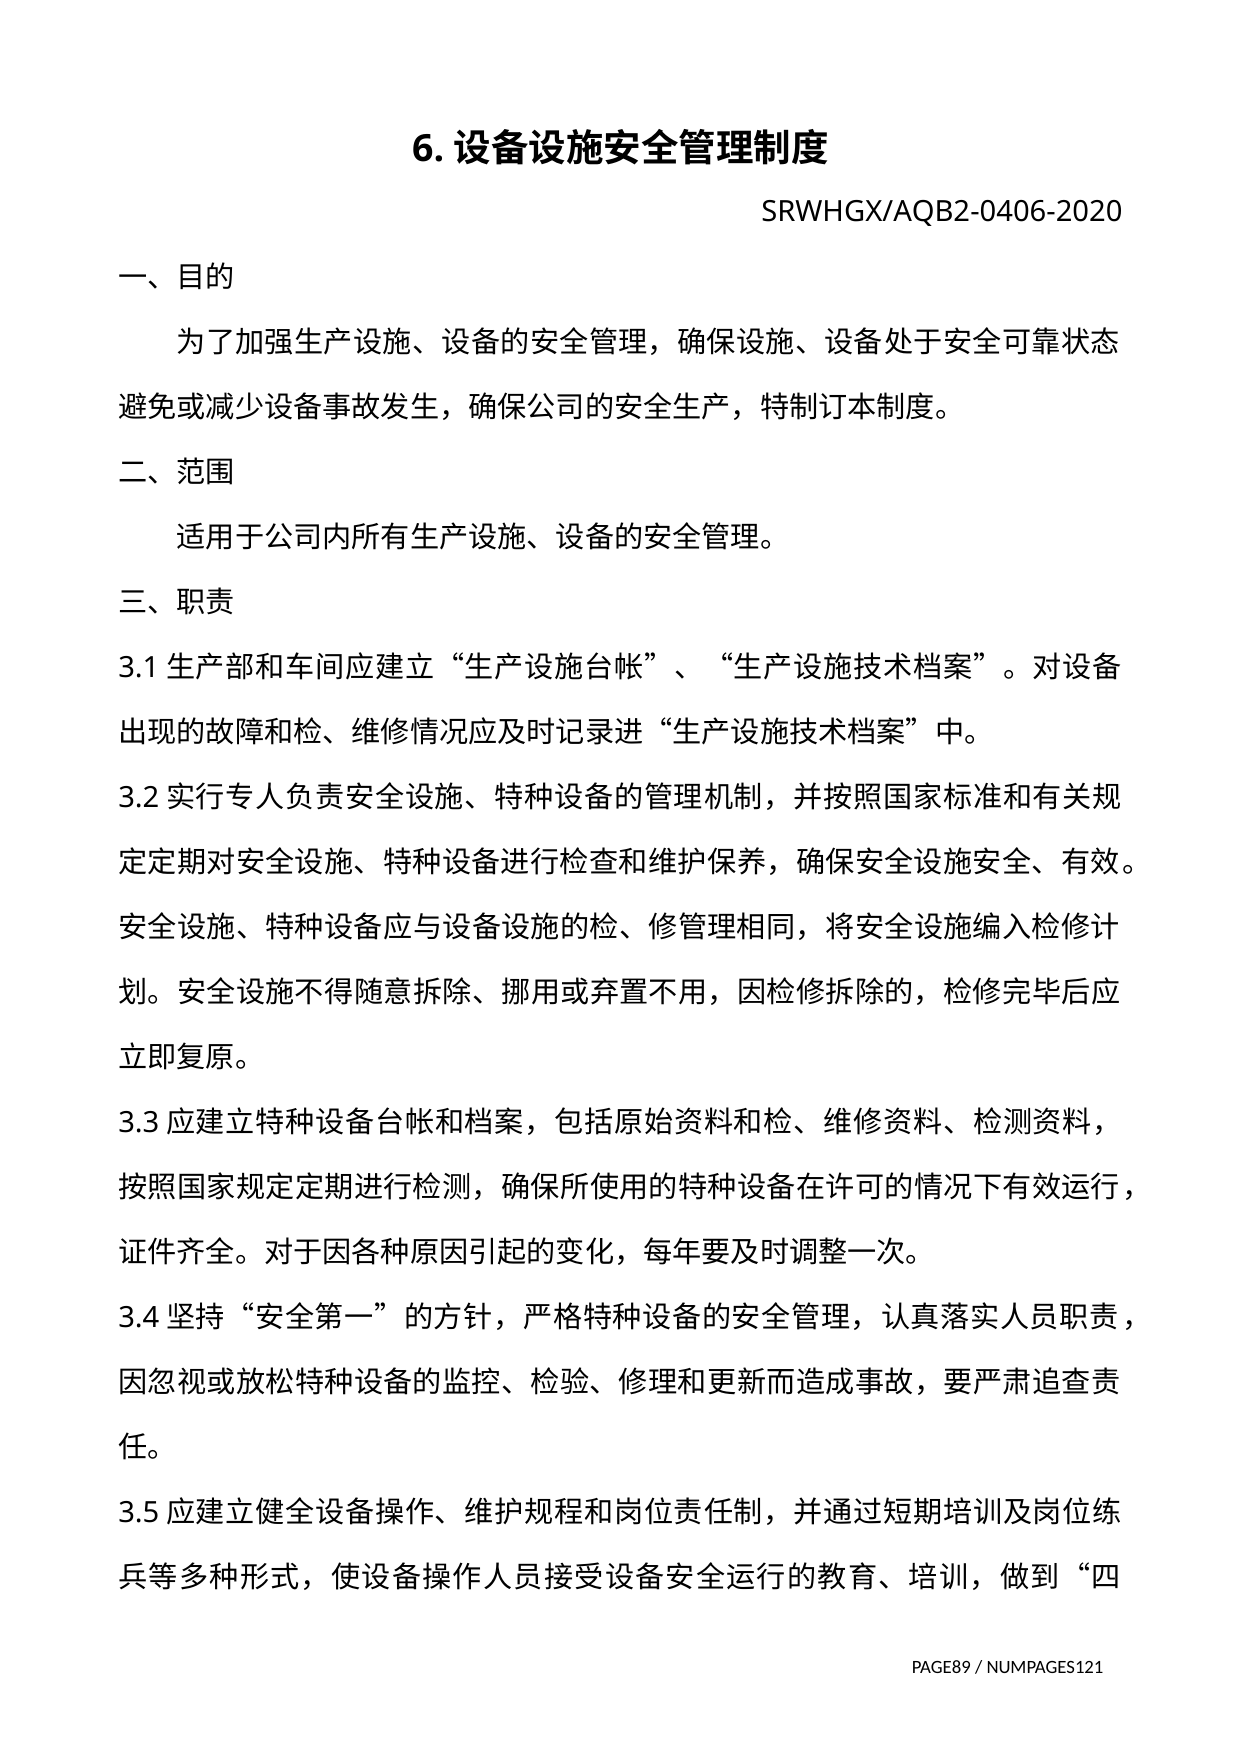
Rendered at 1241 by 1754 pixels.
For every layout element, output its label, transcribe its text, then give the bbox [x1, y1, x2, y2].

text 适用于公司内所有生产设施、设备的安全管理。 [118, 502, 1122, 567]
text 3.2实行专人负责安全设施、特种设备的管理机制，并按照国家标准和有关规定定期对安全设施、特种设备进行检查和维护保养，确保安全设施安全、有效。安全设施、特种设备应与设备设施的检、修管理相同，将安全设施编入检修计划。安全设施不得随意拆除、挪用或弃置不用，因检修拆除的，检修完毕后应立即复原。 [118, 762, 1122, 1087]
text 二、范围 [118, 437, 1122, 502]
text 一、目的 [118, 242, 1122, 307]
text 3.4坚持“安全第一”的方针，严格特种设备的安全管理，认真落实人员职责，因忽视或放松特种设备的监控、检验、修理和更新而造成事故，要严肃追查责任。 [118, 1282, 1122, 1477]
text 3.1生产部和车间应建立“生产设施台帐”、“生产设施技术档案”。对设备出现的故障和检、维修情况应及时记录进“生产设施技术档案”中。 [118, 632, 1122, 762]
text 3.3应建立特种设备台帐和档案，包括原始资料和检、维修资料、检测资料，按照国家规定定期进行检测，确保所使用的特种设备在许可的情况下有效运行，证件齐全。对于因各种原因引起的变化，每年要及时调整一次。 [118, 1087, 1122, 1282]
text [118, 1477, 1122, 1607]
text 为了加强生产设施、设备的安全管理，确保设施、设备处于安全可靠状态，避免或减少设备事故发生，确保公司的安全生产，特制订本制度。 [118, 307, 1122, 437]
list 设备设施安全管理制度 [118, 112, 1122, 177]
text 三、职责 [118, 567, 1122, 632]
text SRWHGX/AQB2-0406-2020 [118, 177, 1122, 242]
